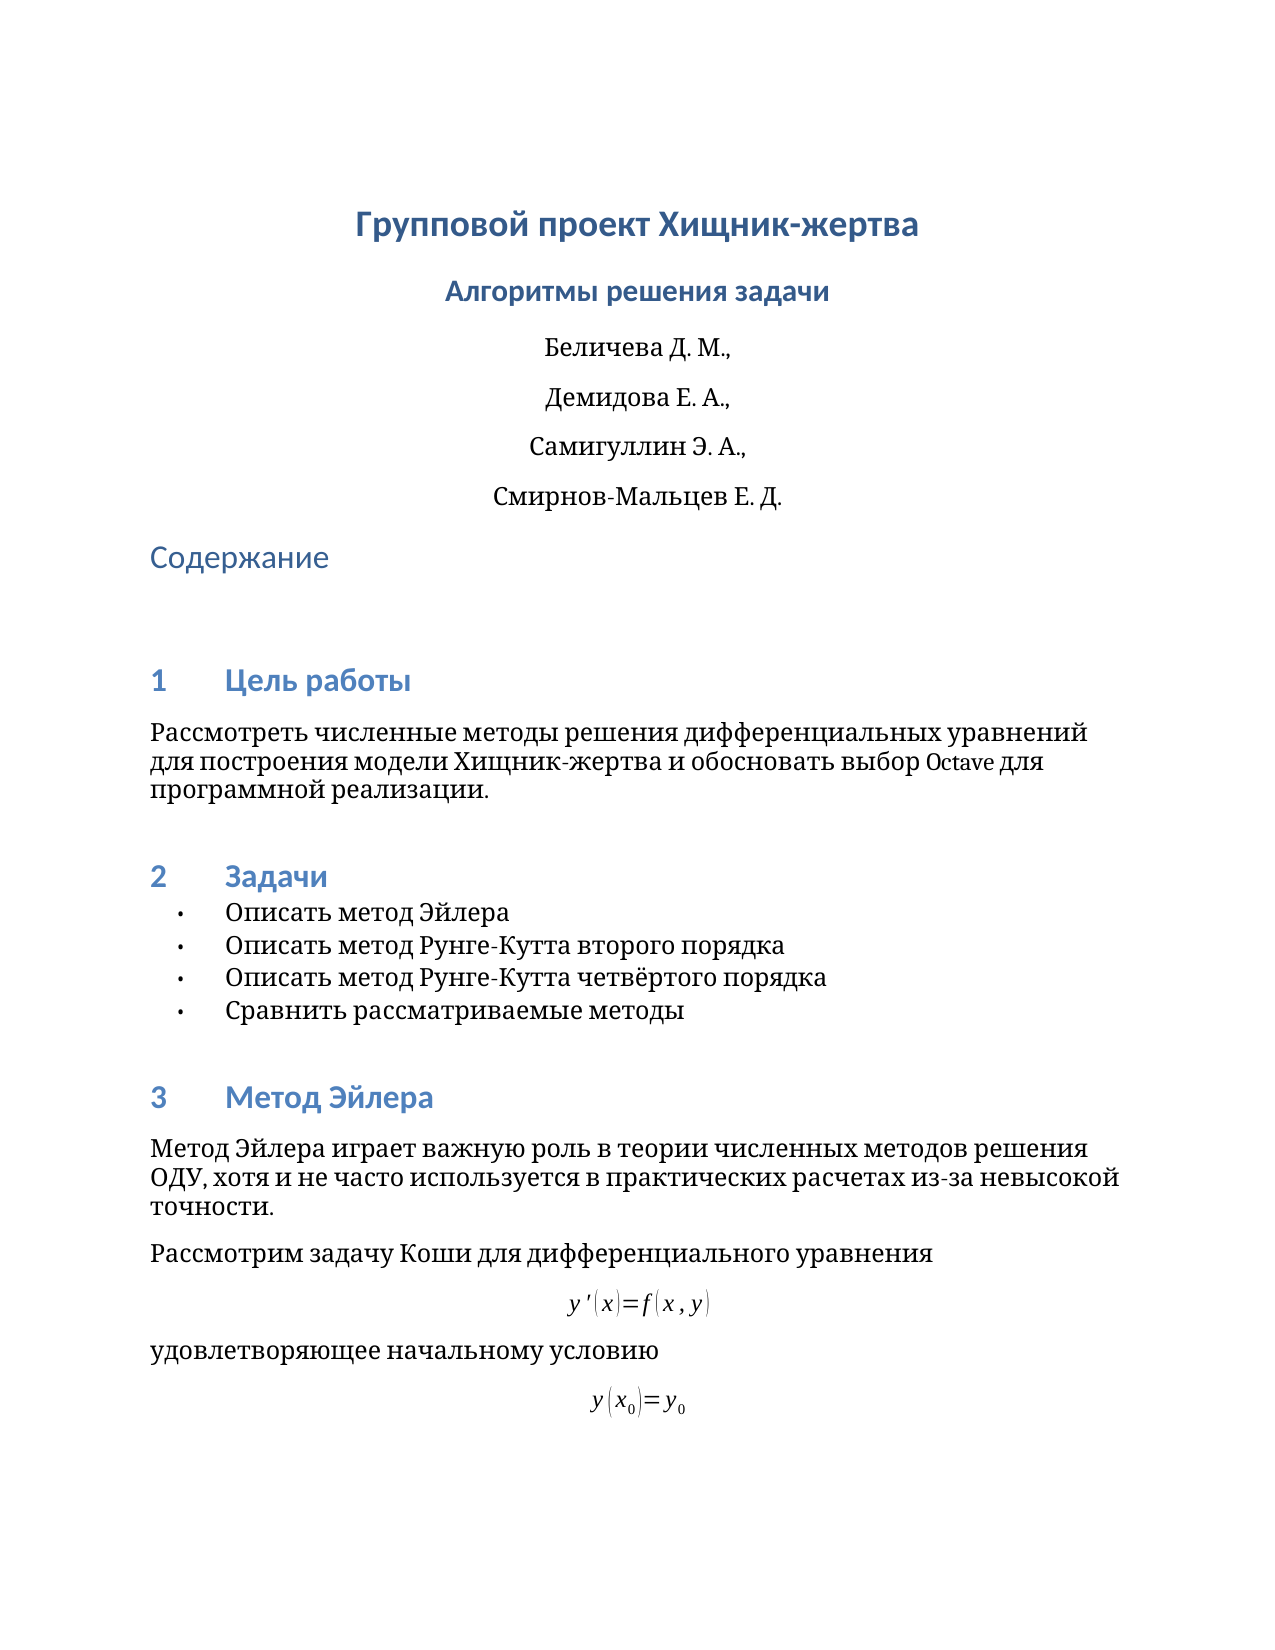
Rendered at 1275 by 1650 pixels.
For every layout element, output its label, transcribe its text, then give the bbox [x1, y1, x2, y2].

text Метод Эйлера играет важную роль в теории численных методов решения ОДУ, хотя и не часто используется в практических расчетах из-за невысокой точности. [150, 1135, 1125, 1221]
subtitle 2 Задачи [150, 855, 1125, 896]
list Описать метод Рунге-Кутта четвёртого порядка [175, 964, 1125, 993]
text Смирнов-Мальцев Е. Д. [150, 483, 1125, 511]
subtitle 1 Цель работы [150, 659, 1125, 700]
list Описать метод Эйлера [175, 899, 1125, 928]
title Групповой проект Хищник-жертва [150, 200, 1125, 246]
text Рассмотрим задачу Коши для дифференциального уравнения [150, 1240, 1125, 1269]
text Рассмотреть численные методы решения дифференциальных уравнений для построения модели Хищник-жертва и обосновать выбор Octave для программной реализации. [150, 719, 1125, 805]
list Описать метод Рунге-Кутта второго порядка [175, 932, 1125, 961]
list Сравнить рассматриваемые методы [175, 997, 1125, 1026]
subtitle Алгоритмы решения задачи [150, 271, 1125, 309]
text Демидова Е. А., [150, 383, 1125, 412]
text Самигуллин Э. А., [150, 433, 1125, 462]
text Беличева Д. М., [150, 334, 1125, 363]
text удовлетворяющее начальному условию [150, 1337, 1125, 1366]
subtitle 3 Метод Эйлера [150, 1076, 1125, 1116]
